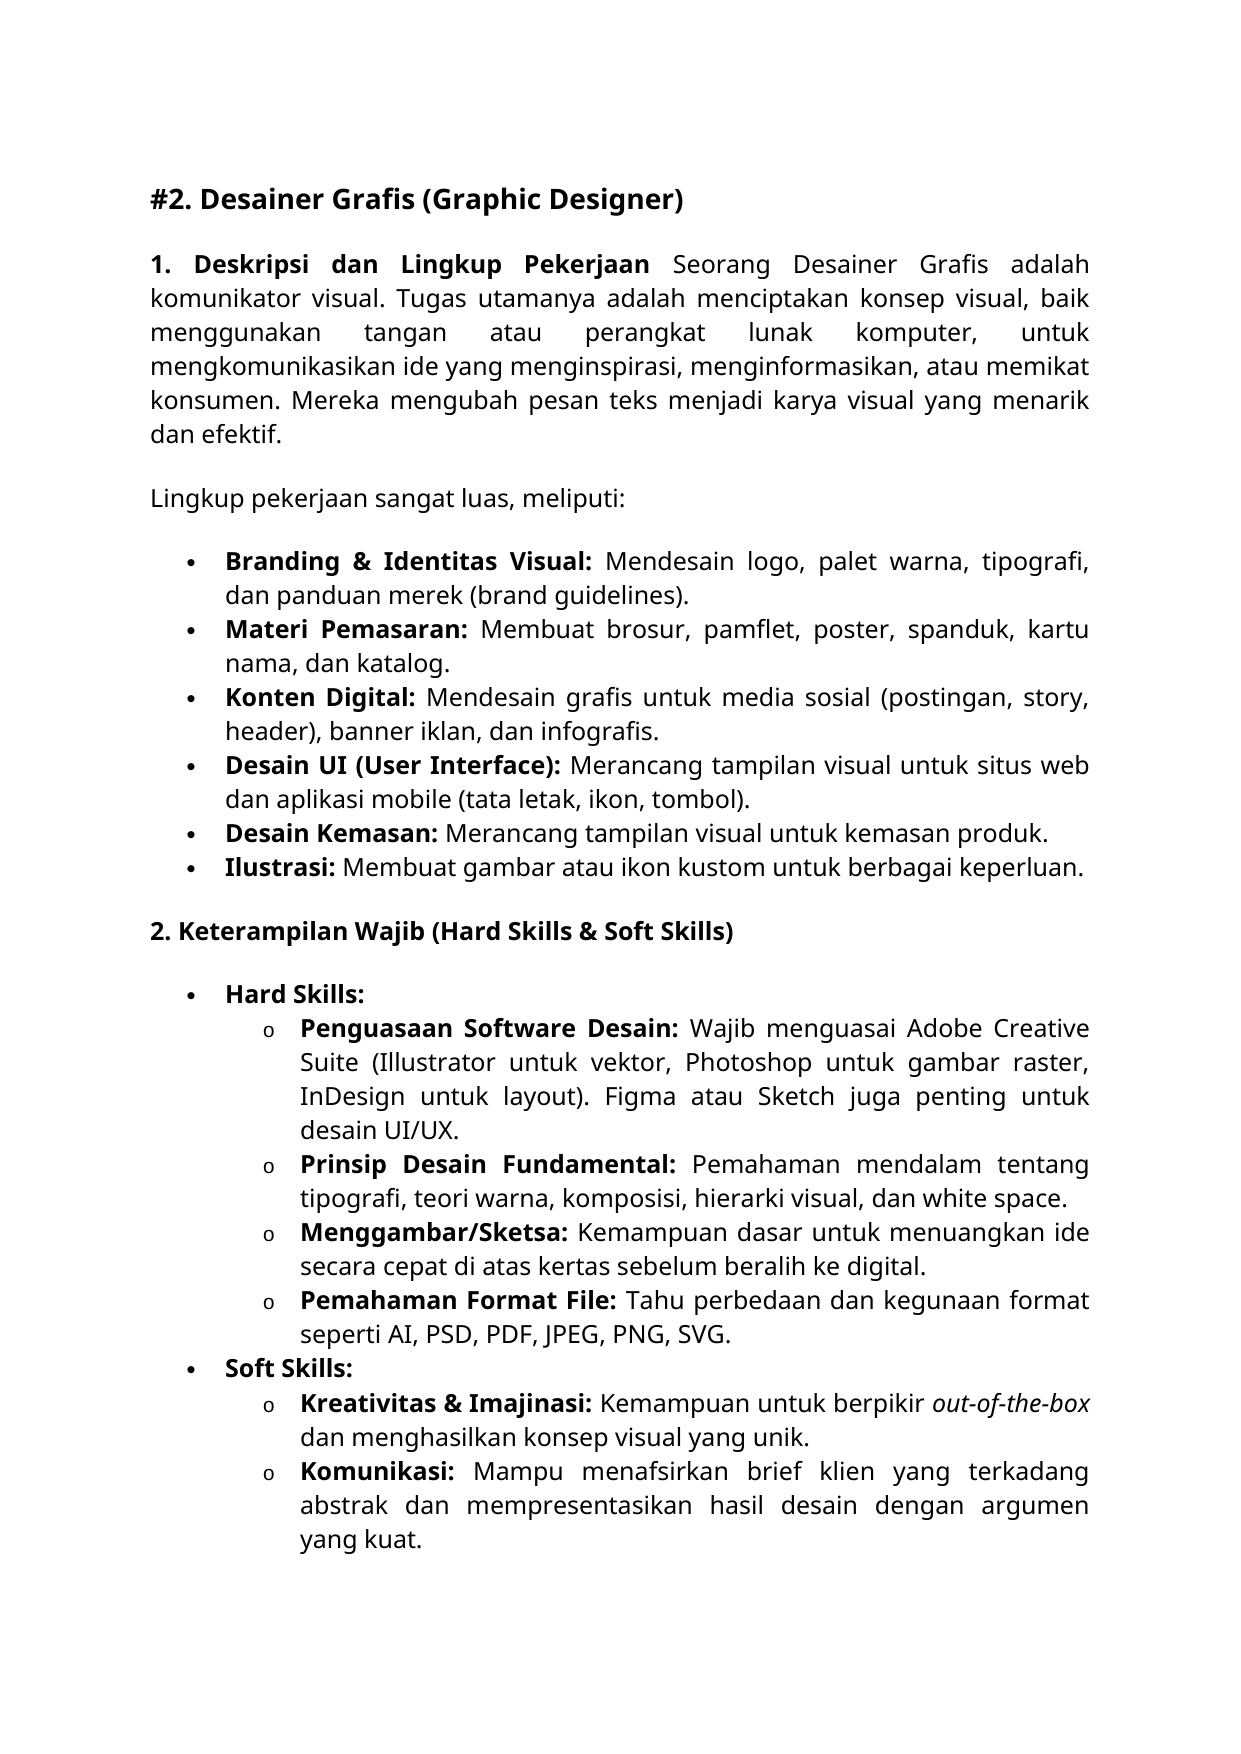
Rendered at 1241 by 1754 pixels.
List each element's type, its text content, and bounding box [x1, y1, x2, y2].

text 1. Deskripsi dan Lingkup Pekerjaan Seorang Desainer Grafis adalah komunikator visual. Tugas utamanya adalah menciptakan konsep visual, baik menggunakan tangan atau perangkat lunak komputer, untuk mengkomunikasikan ide yang menginspirasi, menginformasikan, atau memikat konsumen. Mereka mengubah pesan teks menjadi karya visual yang menarik dan efektif. [150, 247, 1090, 451]
text #2. Desainer Grafis (Graphic Designer) [150, 179, 1090, 217]
list Menggambar/Sketsa: Kemampuan dasar untuk menuangkan ide secara cepat di atas kertas sebelum beralih ke digital. [262, 1215, 1090, 1283]
list Desain Kemasan: Merancang tampilan visual untuk kemasan produk. [187, 816, 1090, 850]
list Materi Pemasaran: Membuat brosur, pamflet, poster, spanduk, kartu nama, dan katalog. [187, 612, 1090, 680]
list Ilustrasi: Membuat gambar atau ikon kustom untuk berbagai keperluan. [187, 850, 1090, 884]
list Konten Digital: Mendesain grafis untuk media sosial (postingan, story, header), banner iklan, dan infografis. [187, 680, 1090, 748]
text 2. Keterampilan Wajib (Hard Skills & Soft Skills) [150, 913, 1090, 947]
text Lingkup pekerjaan sangat luas, meliputi: [150, 480, 1090, 514]
list Prinsip Desain Fundamental: Pemahaman mendalam tentang tipografi, teori warna, komposisi, hierarki visual, dan white space. [262, 1147, 1090, 1215]
list Soft Skills: [187, 1351, 1090, 1385]
list Penguasaan Software Desain: Wajib menguasai Adobe Creative Suite (Illustrator untuk vektor, Photoshop untuk gambar raster, InDesign untuk layout). Figma atau Sketch juga penting untuk desain UI/UX. [262, 1011, 1090, 1147]
list Desain UI (User Interface): Merancang tampilan visual untuk situs web dan aplikasi mobile (tata letak, ikon, tombol). [187, 748, 1090, 816]
list Pemahaman Format File: Tahu perbedaan dan kegunaan format seperti AI, PSD, PDF, JPEG, PNG, SVG. [262, 1283, 1090, 1351]
list Komunikasi: Mampu menafsirkan brief klien yang terkadang abstrak dan mempresentasikan hasil desain dengan argumen yang kuat. [262, 1453, 1090, 1556]
list Hard Skills: [187, 976, 1090, 1011]
list Kreativitas & Imajinasi: Kemampuan untuk berpikir out-of-the-box dan menghasilkan konsep visual yang unik. [262, 1385, 1090, 1453]
list Branding & Identitas Visual: Mendesain logo, palet warna, tipografi, dan panduan merek (brand guidelines). [187, 543, 1090, 612]
